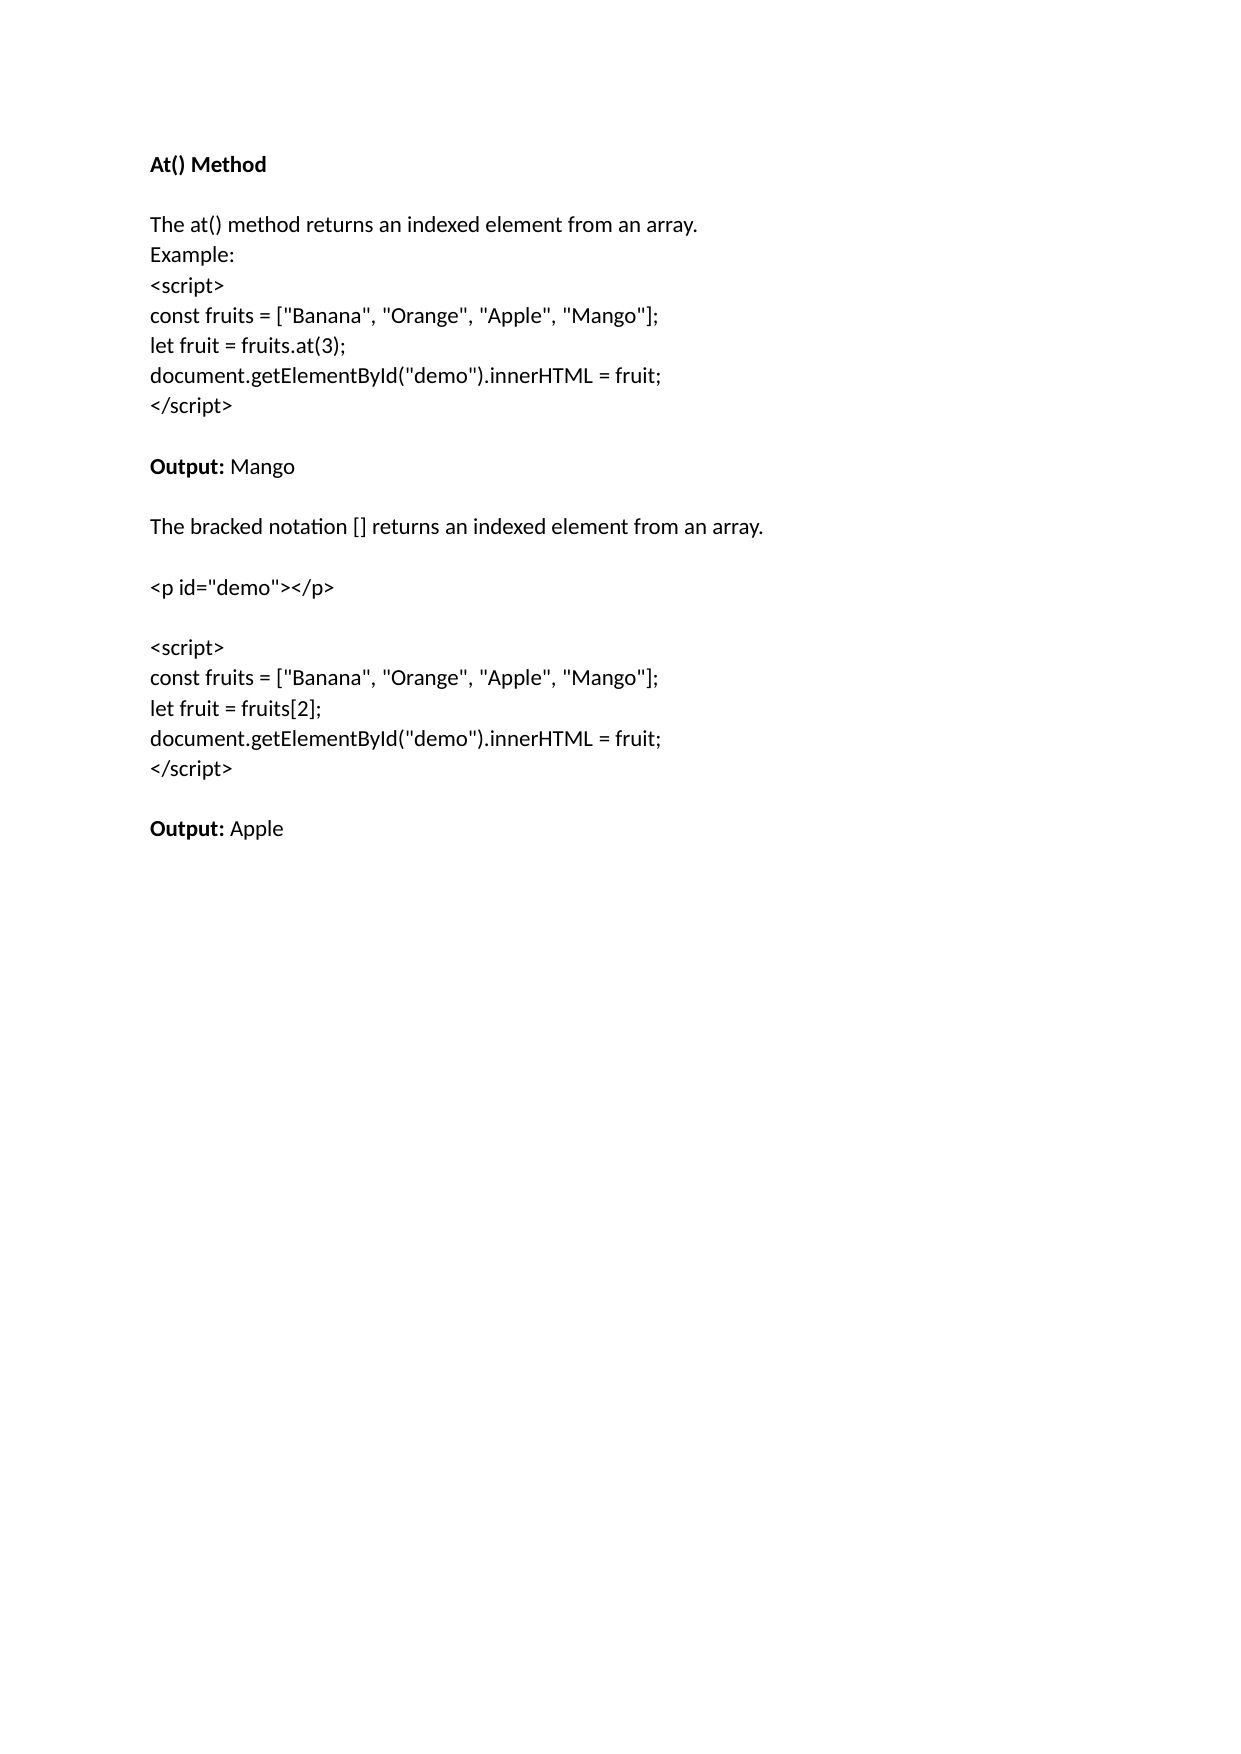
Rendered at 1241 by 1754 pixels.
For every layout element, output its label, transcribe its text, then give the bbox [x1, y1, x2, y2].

text let fruit = fruits[2]; [150, 694, 1090, 722]
text The at() method returns an indexed element from an array. [150, 210, 1090, 238]
text Example: [150, 241, 1090, 269]
text Output: Mango [150, 452, 1090, 480]
text let fruit = fruits.at(3); [150, 331, 1090, 359]
text const fruits = ["Banana", "Orange", "Apple", "Mango"]; [150, 663, 1090, 692]
text The bracked notation [] returns an indexed element from an array. [150, 512, 1090, 541]
text document.getElementById("demo").innerHTML = fruit; [150, 361, 1090, 389]
text </script> [150, 754, 1090, 782]
text At() Method [150, 150, 1090, 178]
text <script> [150, 271, 1090, 299]
text Output: Apple [150, 814, 1090, 843]
text </script> [150, 392, 1090, 420]
text const fruits = ["Banana", "Orange", "Apple", "Mango"]; [150, 301, 1090, 329]
text <p id="demo"></p> [150, 573, 1090, 601]
text <script> [150, 633, 1090, 661]
text document.getElementById("demo").innerHTML = fruit; [150, 724, 1090, 752]
